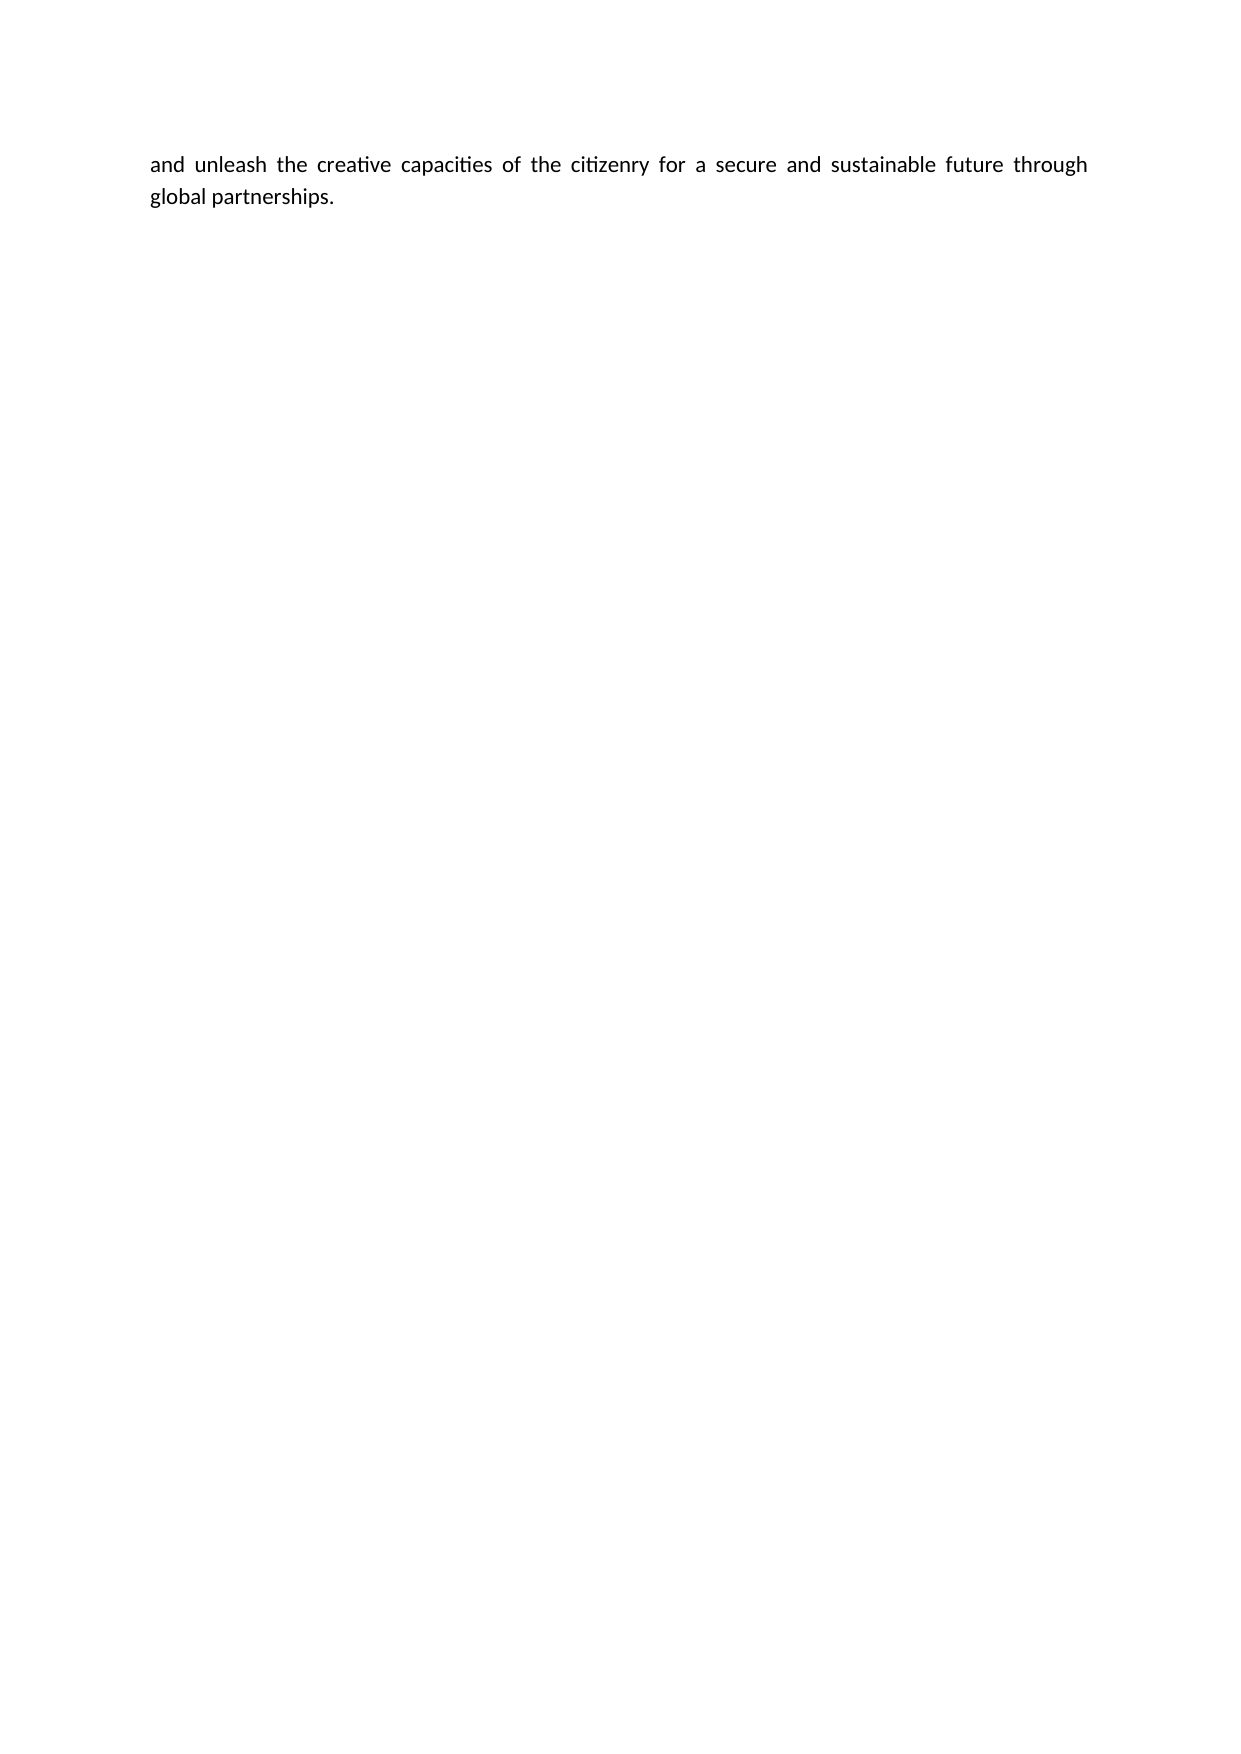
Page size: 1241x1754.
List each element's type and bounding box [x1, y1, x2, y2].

text [150, 150, 1090, 210]
